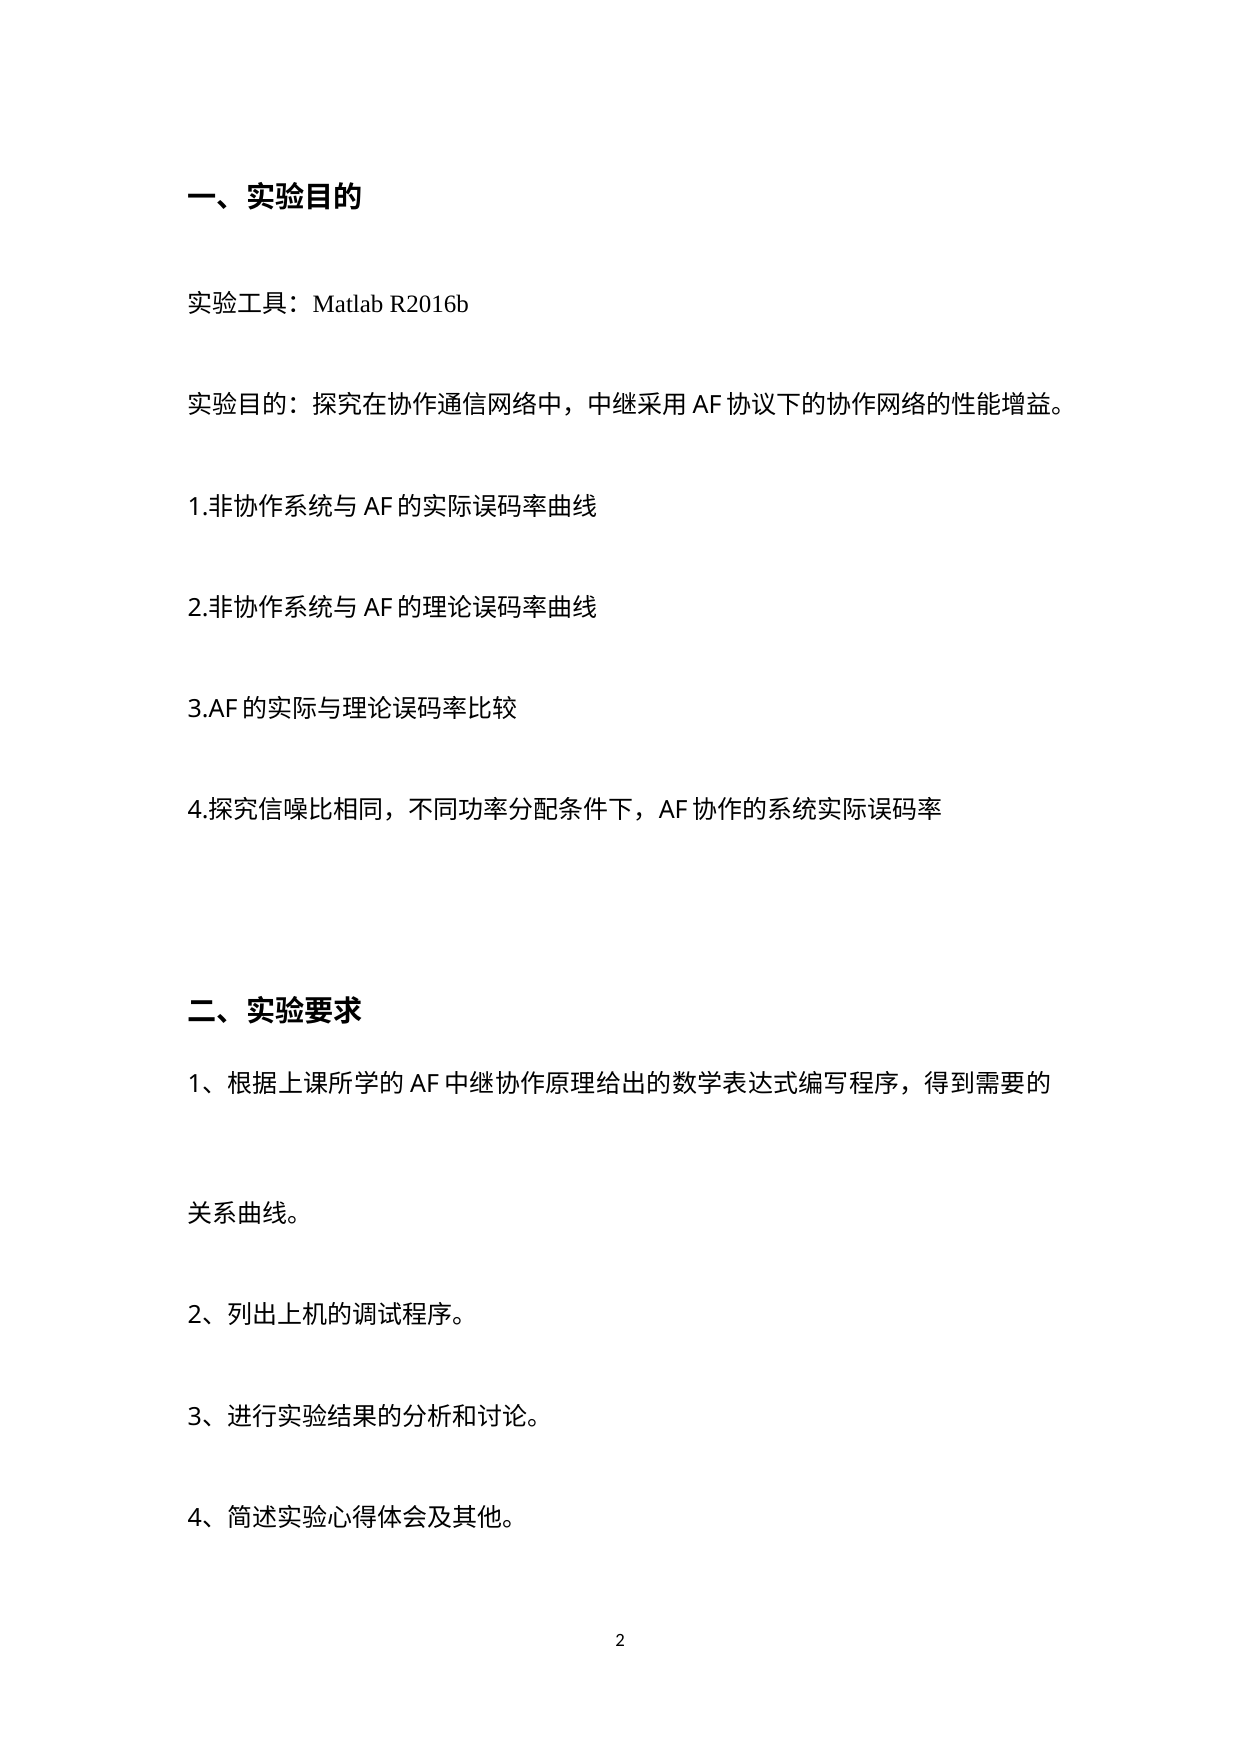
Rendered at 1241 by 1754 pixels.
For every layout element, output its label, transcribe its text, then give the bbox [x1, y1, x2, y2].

text 3.AF的实际与理论误码率比较 [187, 674, 1053, 739]
text 实验目的：探究在协作通信网络中，中继采用AF协议下的协作网络的性能增益。 [187, 371, 1053, 436]
text 1、根据上课所学的AF中继协作原理给出的数学表达式编写程序，得到需要的关系曲线。 [187, 1049, 1053, 1244]
text 1.非协作系统与AF的实际误码率曲线 [187, 472, 1053, 537]
text 3、进行实验结果的分析和讨论。 [187, 1382, 1053, 1447]
text 4、简述实验心得体会及其他。 [187, 1483, 1053, 1548]
text 2、列出上机的调试程序。 [187, 1281, 1053, 1346]
subtitle 一、实验目的 [187, 162, 1053, 227]
text 2.非协作系统与AF的理论误码率曲线 [187, 573, 1053, 638]
text 实验工具：Matlab R2016b [187, 269, 1053, 334]
subtitle 二、实验要求 [187, 976, 1053, 1041]
text 4.探究信噪比相同，不同功率分配条件下，AF协作的系统实际误码率 [187, 776, 1053, 841]
